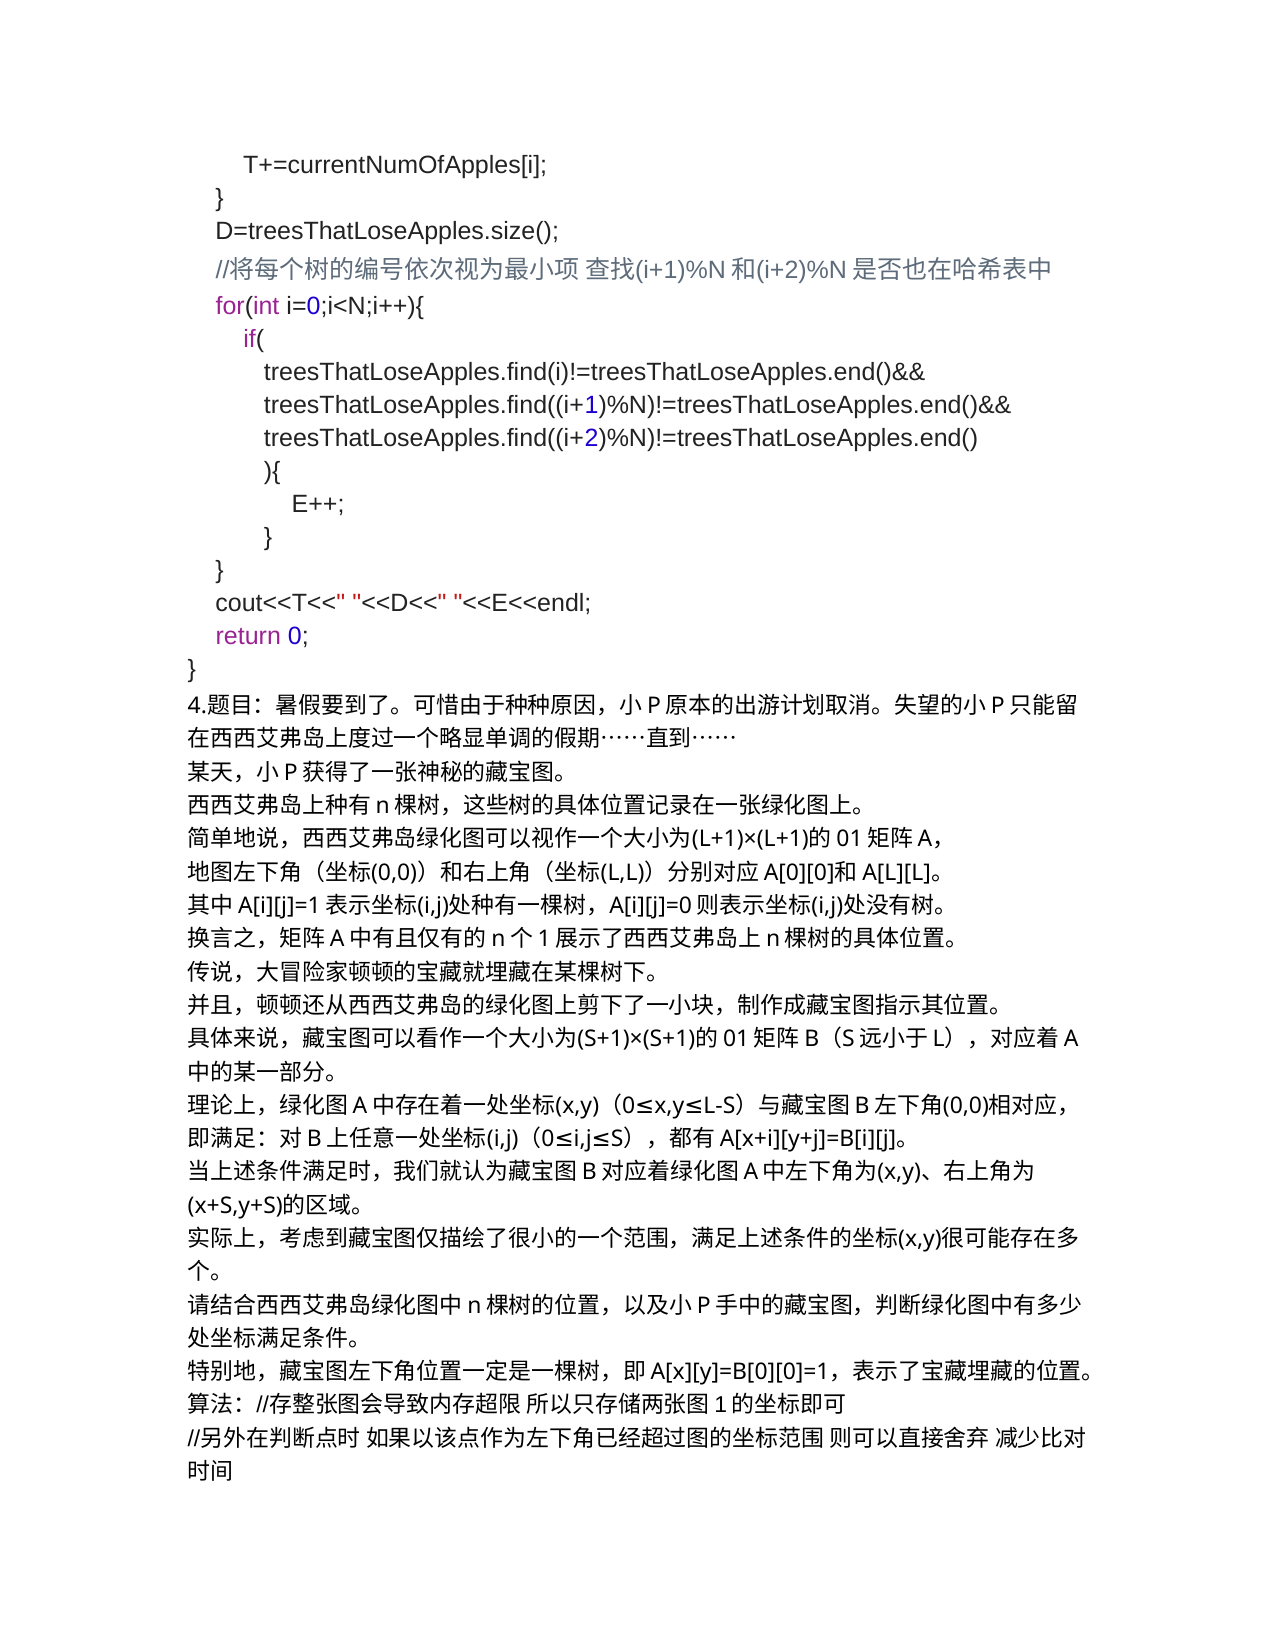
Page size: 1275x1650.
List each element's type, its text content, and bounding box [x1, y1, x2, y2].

text 其中A[i][j]=1表示坐标(i,j)处种有一棵树，A[i][j]=0则表示坐标(i,j)处没有树。 [187, 887, 1087, 920]
text 请结合西西艾弗岛绿化图中n棵树的位置，以及小P手中的藏宝图，判断绿化图中有多少处坐标满足条件。 [187, 1286, 1087, 1353]
text 传说，大冒险家顿顿的宝藏就埋藏在某棵树下。 [187, 953, 1087, 987]
text 简单地说，西西艾弗岛绿化图可以视作一个大小为(L+1)×(L+1)的01矩阵A， [187, 820, 1087, 853]
text //将每个树的编号依次视为最小项 查找(i+1)%N和(i+2)%N是否也在哈希表中 [187, 249, 1087, 285]
text } [187, 522, 1087, 551]
text 4.题目：暑假要到了。可惜由于种种原因，小P原本的出游计划取消。失望的小P只能留在西西艾弗岛上度过一个略显单调的假期……直到…… [187, 687, 1087, 753]
text 某天，小P获得了一张神秘的藏宝图。 [187, 753, 1087, 787]
text 具体来说，藏宝图可以看作一个大小为(S+1)×(S+1)的01矩阵B（S远小于L），对应着A中的某一部分。 [187, 1020, 1087, 1087]
text } [187, 555, 1087, 584]
text if( [187, 324, 1087, 352]
text 实际上，考虑到藏宝图仅描绘了很小的一个范围，满足上述条件的坐标(x,y)很可能存在多个。 [187, 1220, 1087, 1286]
text treesThatLoseApples.find((i+1)%N)!=treesThatLoseApples.end()&& [187, 390, 1087, 418]
text 并且，顿顿还从西西艾弗岛的绿化图上剪下了一小块，制作成藏宝图指示其位置。 [187, 987, 1087, 1020]
text 理论上，绿化图A中存在着一处坐标(x,y)（0≤x,y≤L-S）与藏宝图B左下角(0,0)相对应，即满足：对B上任意一处坐标(i,j)（0≤i,j≤S），都有A[x+i][y+j]=B[i][j]。 [187, 1087, 1087, 1153]
text E++; [187, 489, 1087, 518]
text treesThatLoseApples.find(i)!=treesThatLoseApples.end()&& [187, 357, 1087, 386]
text } [187, 183, 1087, 212]
text treesThatLoseApples.find((i+2)%N)!=treesThatLoseApples.end() [187, 423, 1087, 452]
text } [187, 654, 1087, 683]
text ){ [187, 456, 1087, 484]
text 特别地，藏宝图左下角位置一定是一棵树，即A[x][y]=B[0][0]=1，表示了宝藏埋藏的位置。 [187, 1353, 1087, 1386]
text for(int i=0;i<N;i++){ [187, 291, 1087, 319]
text 算法：//存整张图会导致内存超限 所以只存储两张图1的坐标即可 [187, 1386, 1087, 1419]
text //另外在判断点时 如果以该点作为左下角已经超过图的坐标范围 则可以直接舍弃 减少比对时间 [187, 1419, 1087, 1486]
text 地图左下角（坐标(0,0)）和右上角（坐标(L,L)）分别对应A[0][0]和A[L][L]。 [187, 853, 1087, 887]
text 换言之，矩阵A中有且仅有的n个1展示了西西艾弗岛上n棵树的具体位置。 [187, 920, 1087, 953]
text 西西艾弗岛上种有n棵树，这些树的具体位置记录在一张绿化图上。 [187, 787, 1087, 820]
text D=treesThatLoseApples.size(); [187, 216, 1087, 245]
text return 0; [187, 621, 1087, 650]
text cout<<T<<" "<<D<<" "<<E<<endl; [187, 588, 1087, 617]
text T+=currentNumOfApples[i]; [187, 150, 1087, 179]
text 当上述条件满足时，我们就认为藏宝图B对应着绿化图A中左下角为(x,y)、右上角为(x+S,y+S)的区域。 [187, 1153, 1087, 1220]
